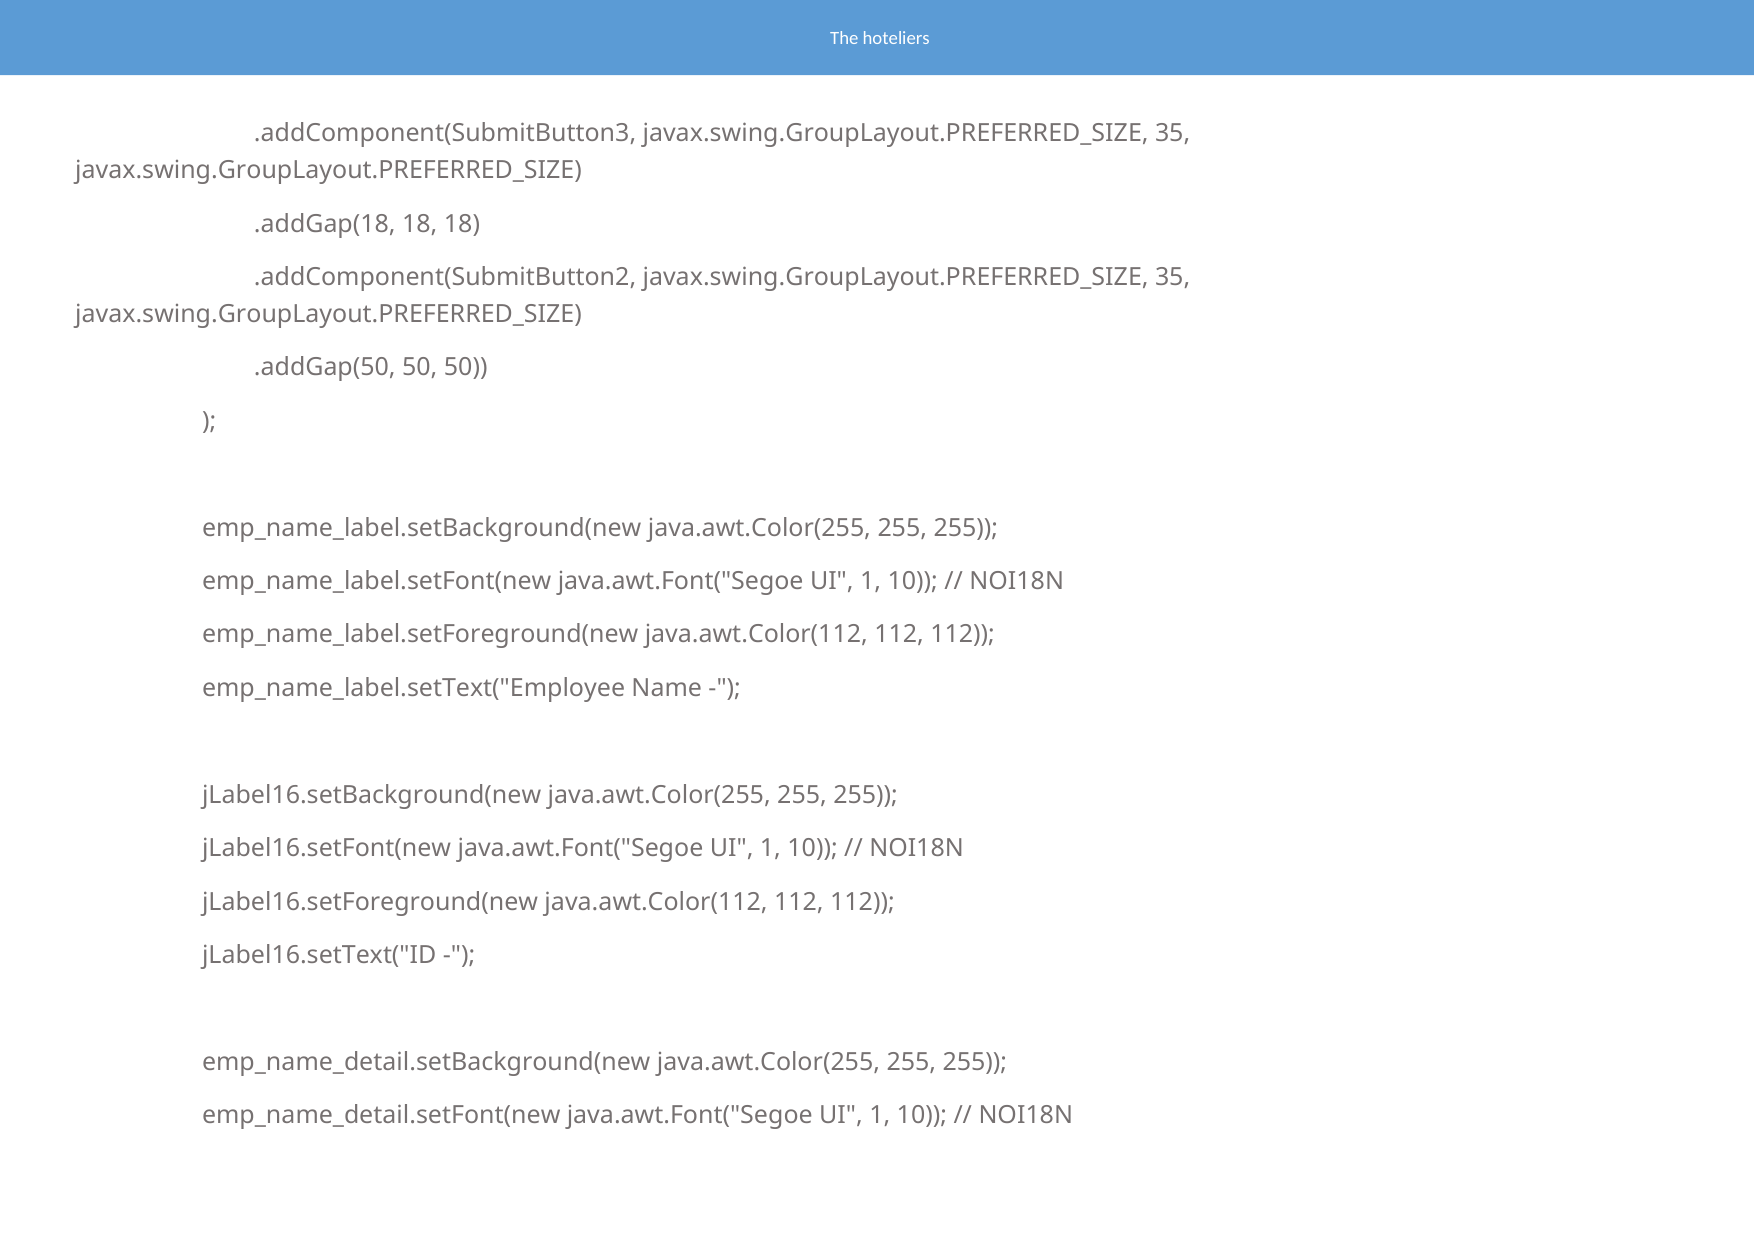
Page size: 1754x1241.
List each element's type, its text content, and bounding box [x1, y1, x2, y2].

text emp_name_detail.setFont(new java.awt.Font("Segoe UI", 1, 10)); // NOI18N [75, 1097, 1679, 1131]
text emp_name_detail.setBackground(new java.awt.Color(255, 255, 255)); [75, 1043, 1679, 1078]
text .addComponent(SubmitButton3, javax.swing.GroupLayout.PREFERRED_SIZE, 35, javax.swing.GroupLayout.PREFERRED_SIZE) [75, 115, 1679, 186]
text .addComponent(SubmitButton2, javax.swing.GroupLayout.PREFERRED_SIZE, 35, javax.swing.GroupLayout.PREFERRED_SIZE) [75, 259, 1679, 329]
text jLabel16.setFont(new java.awt.Font("Segoe UI", 1, 10)); // NOI18N [75, 830, 1679, 864]
text emp_name_label.setBackground(new java.awt.Color(255, 255, 255)); [75, 509, 1679, 543]
text jLabel16.setBackground(new java.awt.Color(255, 255, 255)); [75, 776, 1679, 810]
text emp_name_label.setFont(new java.awt.Font("Segoe UI", 1, 10)); // NOI18N [75, 563, 1679, 597]
text emp_name_label.setText("Employee Name -"); [75, 669, 1679, 703]
text jLabel16.setText("ID -"); [75, 937, 1679, 971]
text ); [75, 402, 1679, 436]
text .addGap(18, 18, 18) [75, 205, 1679, 239]
text .addGap(50, 50, 50)) [75, 349, 1679, 383]
text jLabel16.setForeground(new java.awt.Color(112, 112, 112)); [75, 883, 1679, 917]
text emp_name_label.setForeground(new java.awt.Color(112, 112, 112)); [75, 616, 1679, 650]
